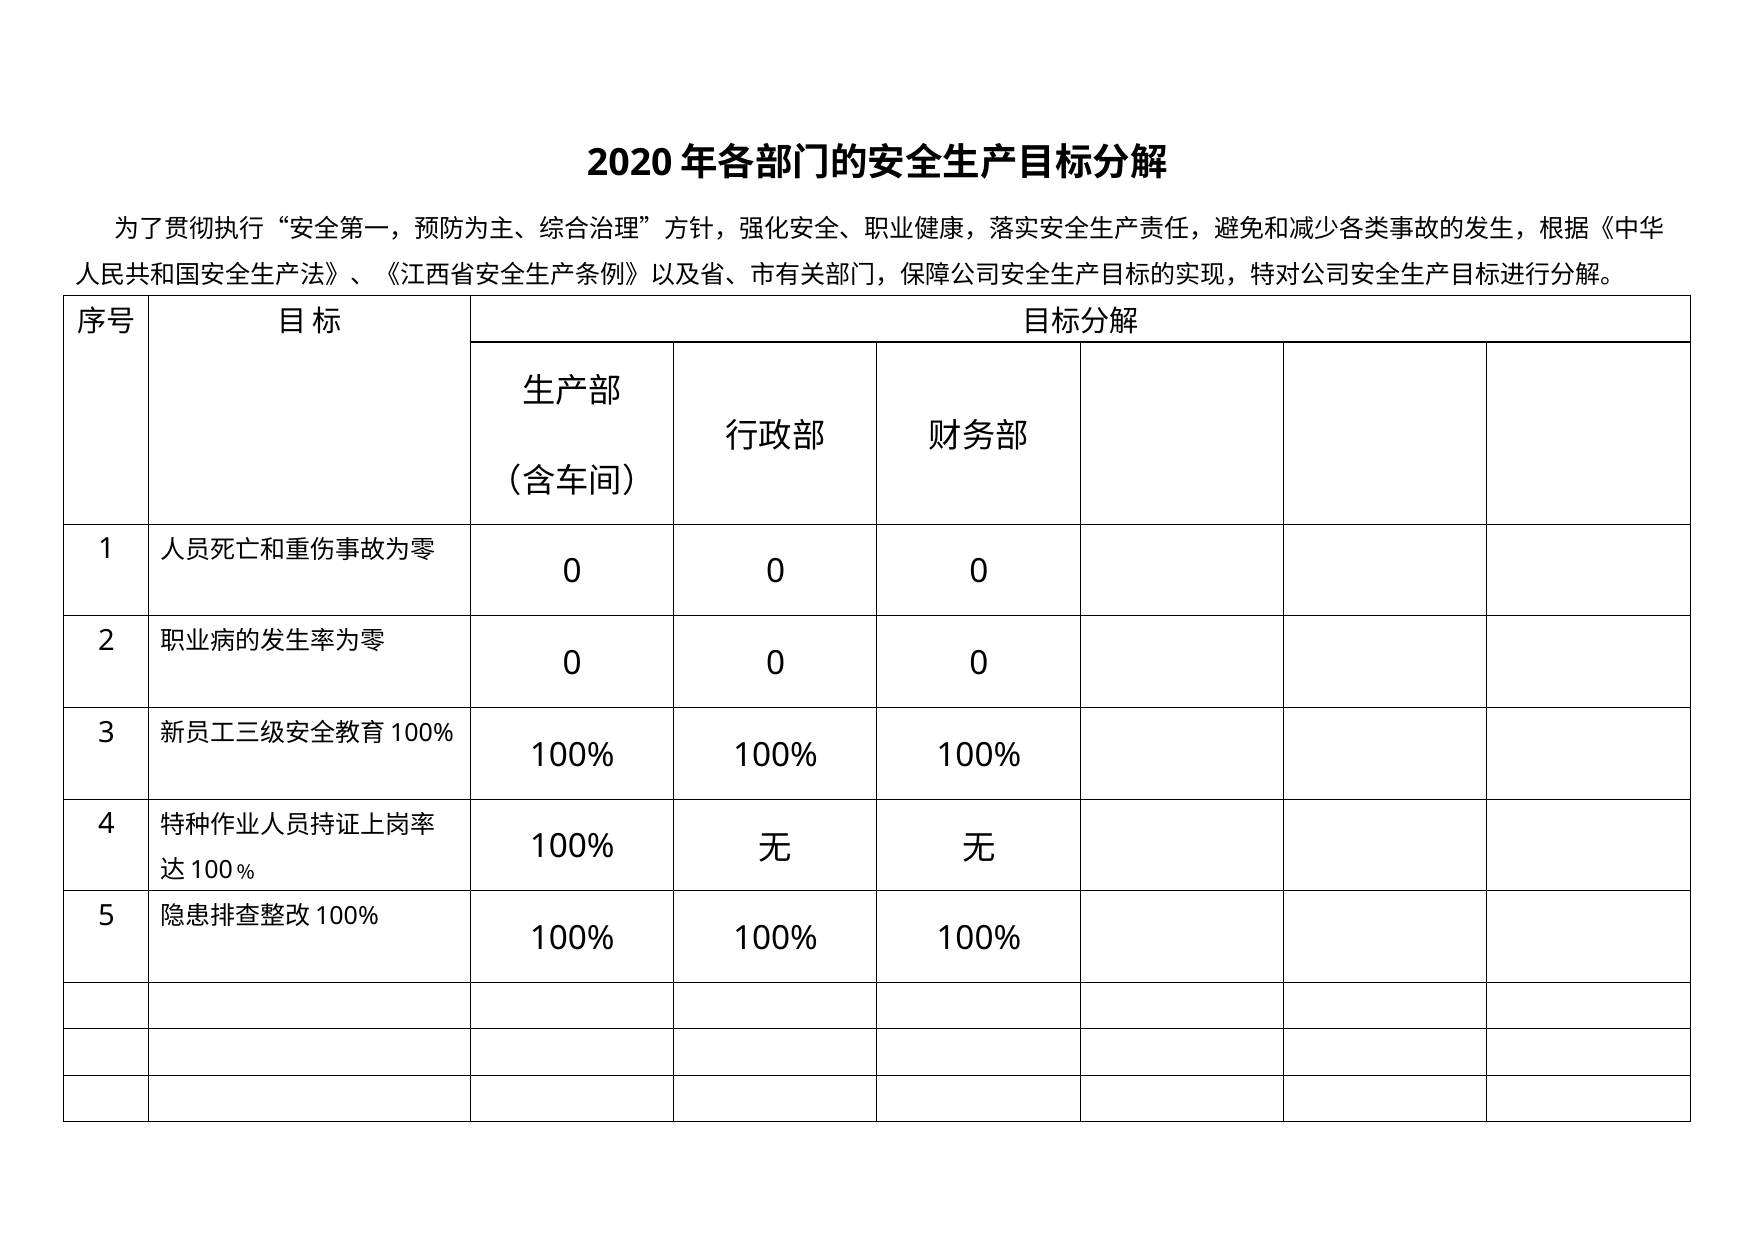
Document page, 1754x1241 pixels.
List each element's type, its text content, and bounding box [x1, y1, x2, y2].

table_cell 100% [674, 708, 876, 799]
table_cell 100% [471, 708, 673, 799]
table_cell [64, 1076, 148, 1121]
table_cell [471, 1029, 673, 1075]
table_cell [1081, 708, 1283, 799]
table_cell 无 [877, 800, 1080, 890]
table_cell 100% [471, 800, 673, 890]
table_cell 新员工三级安全教育100% [149, 708, 470, 799]
table_cell [1081, 343, 1283, 524]
table_cell [1081, 616, 1283, 707]
table_cell 0 [471, 525, 673, 615]
table_cell 2 [64, 616, 148, 707]
table_cell 100% [674, 891, 876, 982]
table_cell 5 [64, 891, 148, 982]
table_cell [674, 983, 876, 1028]
table_cell [1081, 983, 1283, 1028]
table_cell [149, 1076, 470, 1121]
table_cell [1284, 800, 1486, 890]
table_cell [1284, 525, 1486, 615]
table_cell [1487, 525, 1690, 615]
table_cell [1081, 1076, 1283, 1121]
text 为了贯彻执行“安全第一，预防为主、综合治理”方针，强化安全、职业健康，落实安全生产责任，避免和减少各类事故的发生，根据《中华人民共和国安全生产法》、《江西省安全生产条例》以及省、市有关部门，保障公司安全生产目标的实现，特对公司安全生产目标进行分解。 [75, 204, 1679, 295]
table_cell [1487, 1076, 1690, 1121]
table_cell 100% [471, 891, 673, 982]
table_cell 3 [64, 708, 148, 799]
table_cell [877, 1029, 1080, 1075]
table_cell 职业病的发生率为零 [149, 616, 470, 707]
table_cell 人员死亡和重伤事故为零 [149, 525, 470, 615]
table_header 目 标 [149, 296, 470, 524]
table_cell [1284, 343, 1486, 524]
table_cell 100% [877, 891, 1080, 982]
table_cell 0 [674, 616, 876, 707]
table_cell [1284, 891, 1486, 982]
table_header 序号 [64, 296, 148, 524]
table_cell [674, 1076, 876, 1121]
table_cell 生产部 （含车间） [471, 343, 673, 524]
table_cell [1487, 800, 1690, 890]
table_cell [1284, 616, 1486, 707]
table_cell [149, 983, 470, 1028]
table_cell [1487, 343, 1690, 524]
table_cell [1284, 708, 1486, 799]
table_cell [1081, 525, 1283, 615]
table_header 目标分解 [471, 296, 1690, 341]
table_cell [1487, 708, 1690, 799]
table_cell 0 [877, 616, 1080, 707]
table_cell [149, 1029, 470, 1075]
table_cell 行政部 [674, 343, 876, 524]
table_cell 无 [674, 800, 876, 890]
table_cell [1487, 1029, 1690, 1075]
table_cell [1284, 1076, 1486, 1121]
table_cell [877, 983, 1080, 1028]
table_cell [64, 1029, 148, 1075]
table_cell 1 [64, 525, 148, 615]
table_cell [471, 983, 673, 1028]
table_cell 0 [674, 525, 876, 615]
table_cell [877, 1076, 1080, 1121]
table_cell [1081, 891, 1283, 982]
table_cell 100% [877, 708, 1080, 799]
table_cell 财务部 [877, 343, 1080, 524]
table_cell [1487, 616, 1690, 707]
text 2020年各部门的安全生产目标分解 [75, 114, 1679, 204]
table_cell 0 [877, 525, 1080, 615]
table_cell [1284, 1029, 1486, 1075]
table_cell [1487, 983, 1690, 1028]
table_cell 4 [64, 800, 148, 890]
table_cell 0 [471, 616, 673, 707]
table_cell 特种作业人员持证上岗率达100﹪ [149, 800, 470, 890]
table_cell [674, 1029, 876, 1075]
table_cell [1081, 1029, 1283, 1075]
table_cell 隐患排查整改100% [149, 891, 470, 982]
table_cell [64, 983, 148, 1028]
table_cell [1081, 800, 1283, 890]
table_cell [1284, 983, 1486, 1028]
table_cell [471, 1076, 673, 1121]
table_cell [1487, 891, 1690, 982]
